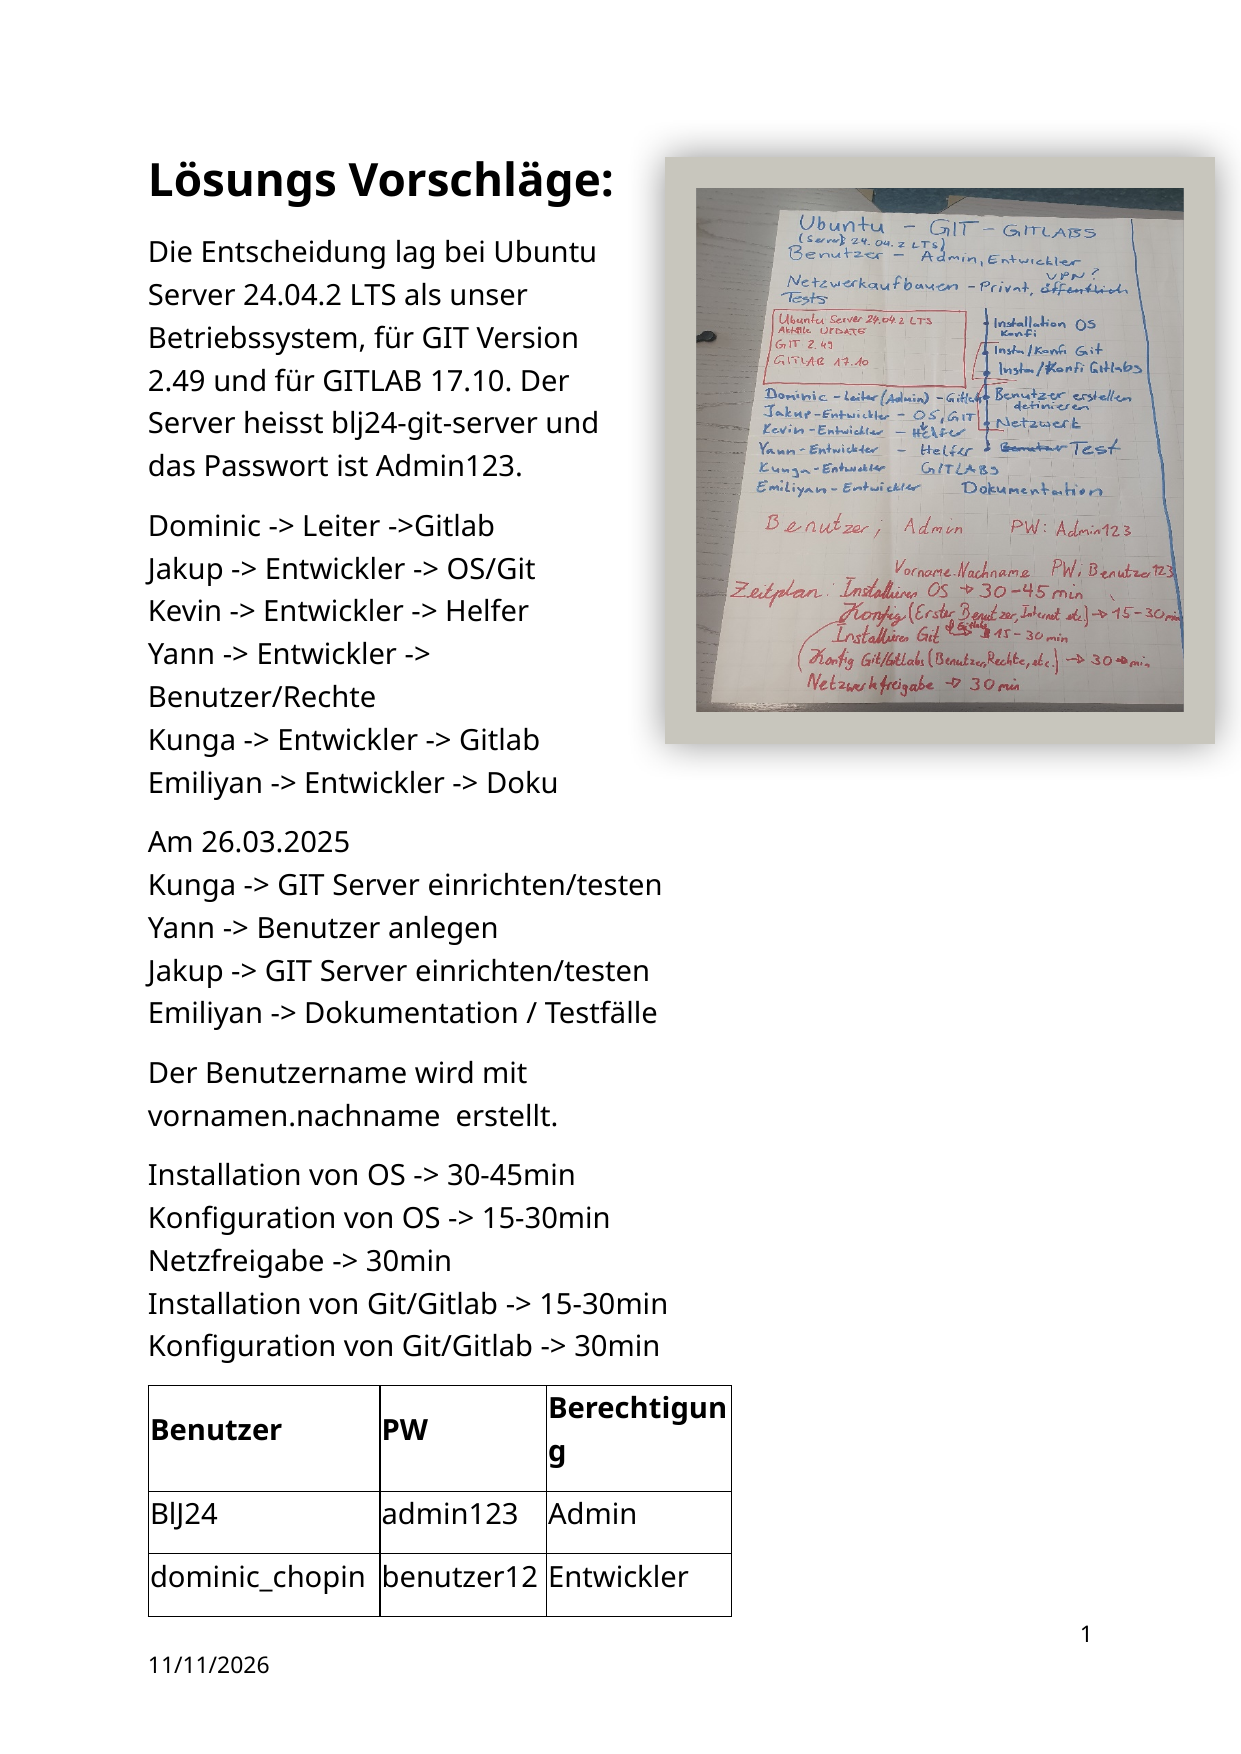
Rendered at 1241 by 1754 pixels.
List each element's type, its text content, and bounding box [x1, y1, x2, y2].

table_header Benutzer [149, 1386, 379, 1491]
table_header Berechtigung [547, 1386, 731, 1491]
text Lösungs Vorschläge: [148, 148, 648, 210]
text Installation von OS -> 30-45min Konfiguration von OS -> 15-30min Netzfreigabe -> 30min Installation von Git/Gitlab -> 15-30min Konfiguration von Git/Gitlab -> 30min [148, 1154, 1093, 1365]
table_cell admin123 [381, 1492, 546, 1553]
text Dominic -> Leiter ->Gitlab Jakup -> Entwickler -> OS/Git Kevin -> Entwickler -> Helfer Yann -> Entwickler -> Benutzer/Rechte Kunga -> Entwickler -> Gitlab Emiliyan -> Entwickler -> Doku [148, 505, 1093, 802]
text Der Benutzername wird mit vornamen.nachname erstellt. [148, 1052, 1093, 1135]
table_cell benutzer123 [381, 1554, 546, 1616]
table_cell Admin [547, 1492, 731, 1553]
text Die Entscheidung lag bei Ubuntu Server 24.04.2 LTS als unser Betriebssystem, für GIT Version 2.49 und für GITLAB 17.10. Der Server heisst blj24-git-server und das Passwort ist Admin123. [148, 232, 638, 485]
table_cell BlJ24 [149, 1492, 379, 1553]
table_cell Entwickler [547, 1554, 731, 1616]
text Am 26.03.2025 Kunga -> GIT Server einrichten/testen Yann -> Benutzer anlegen Jakup -> GIT Server einrichten/testen Emiliyan -> Dokumentation / Testfälle [148, 821, 1093, 1032]
picture [696, 188, 1184, 712]
table_header PW [381, 1386, 546, 1491]
table_cell dominic_chopin [149, 1554, 379, 1616]
